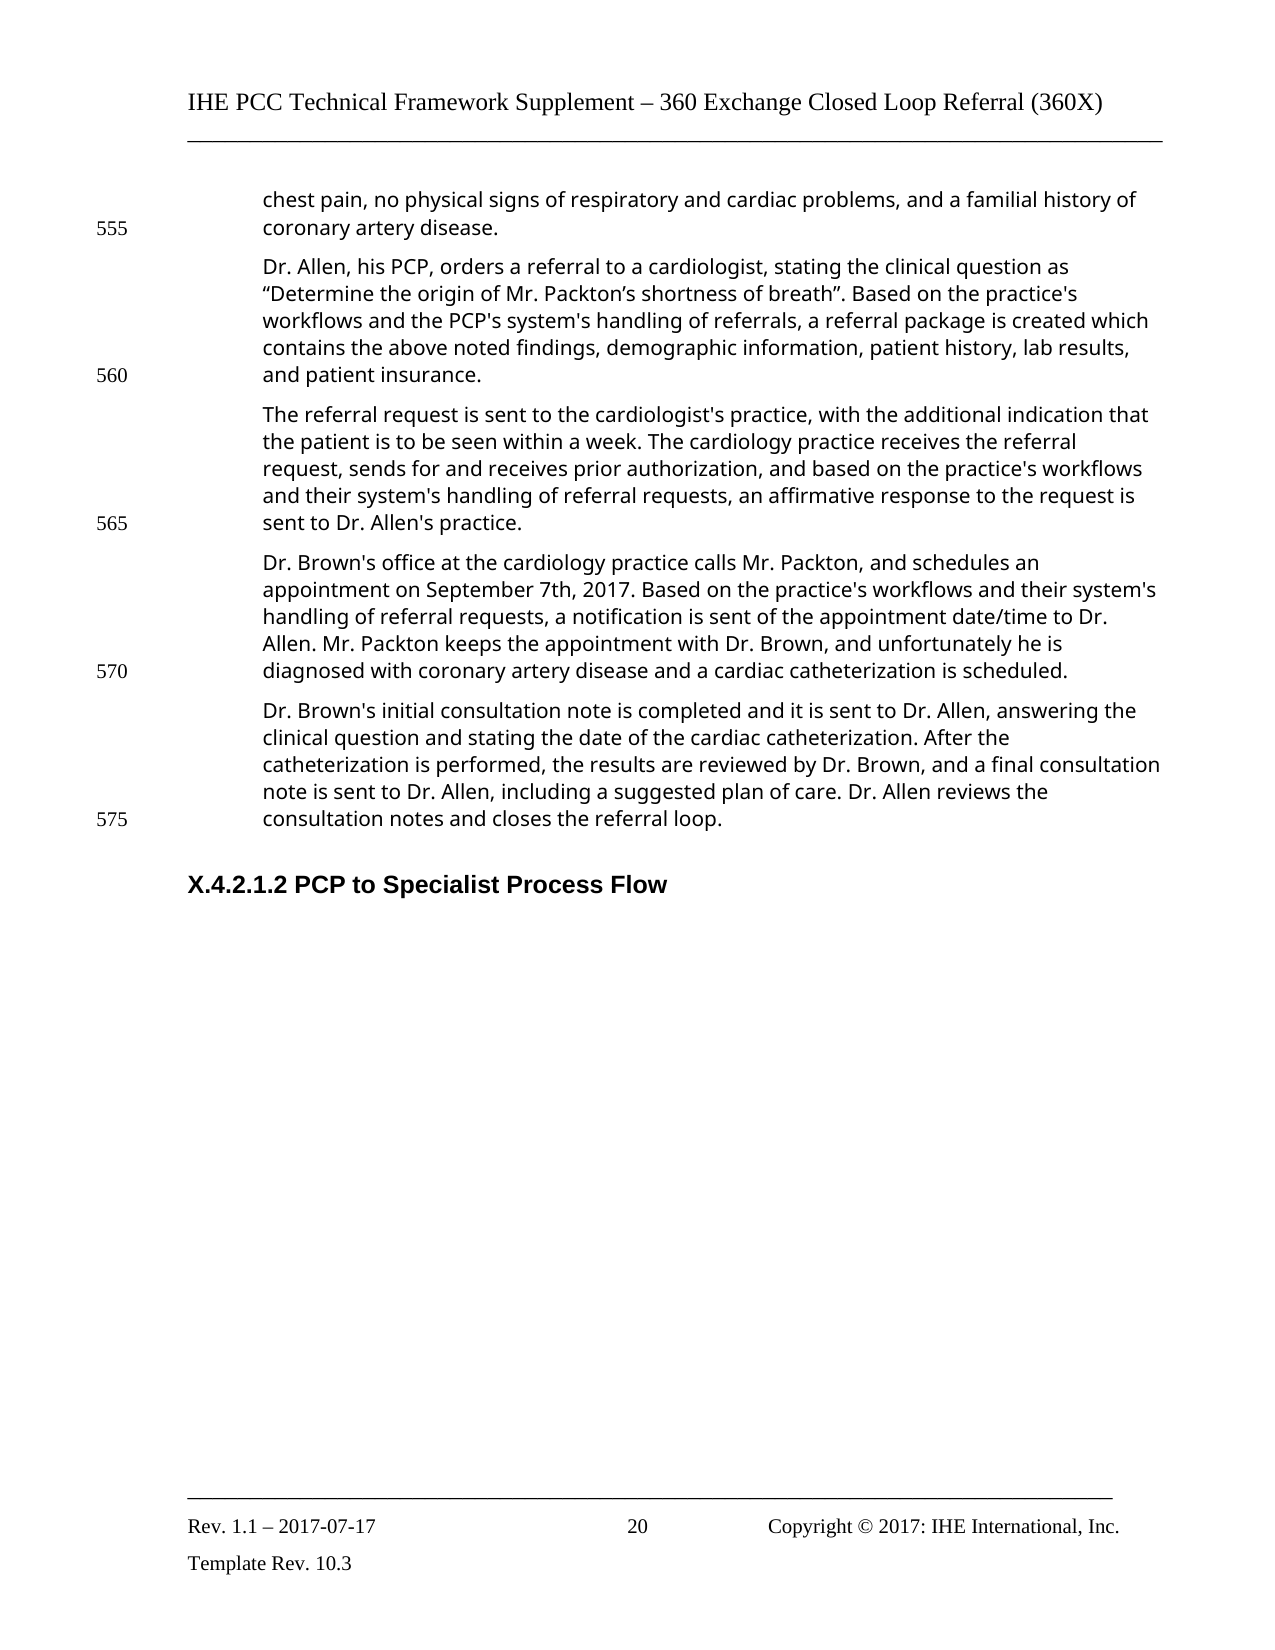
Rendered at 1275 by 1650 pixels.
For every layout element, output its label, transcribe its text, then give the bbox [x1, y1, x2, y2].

text Dr. Brown's office at the cardiology practice calls Mr. Packton, and schedules an appointment on September 7th, 2017. Based on the practice's workflows and their system's handling of referral requests, a notification is sent of the appointment date/time to Dr. Allen. Mr. Packton keeps the appointment with Dr. Brown, and unfortunately he is diagnosed with coronary artery disease and a cardiac catheterization is scheduled. [262, 549, 1162, 684]
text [262, 186, 1162, 240]
text The referral request is sent to the cardiologist's practice, with the additional indication that the patient is to be seen within a week. The cardiology practice receives the referral request, sends for and receives prior authorization, and based on the practice's workflows and their system's handling of referral requests, an affirmative response to the request is sent to Dr. Allen's practice. [262, 401, 1162, 536]
text Dr. Brown's initial consultation note is completed and it is sent to Dr. Allen, answering the clinical question and stating the date of the cardiac catheterization. After the catheterization is performed, the results are reviewed by Dr. Brown, and a final consultation note is sent to Dr. Allen, including a suggested plan of care. Dr. Allen reviews the consultation notes and closes the referral loop. [262, 697, 1162, 832]
text Dr. Allen, his PCP, orders a referral to a cardiologist, stating the clinical question as “Determine the origin of Mr. Packton’s shortness of breath”. Based on the practice's workflows and the PCP's system's handling of referrals, a referral package is created which contains the above noted findings, demographic information, patient history, lab results, and patient insurance. [262, 253, 1162, 388]
subtitle X.4.2.1.2 PCP to Specialist Process Flow [187, 869, 1162, 898]
